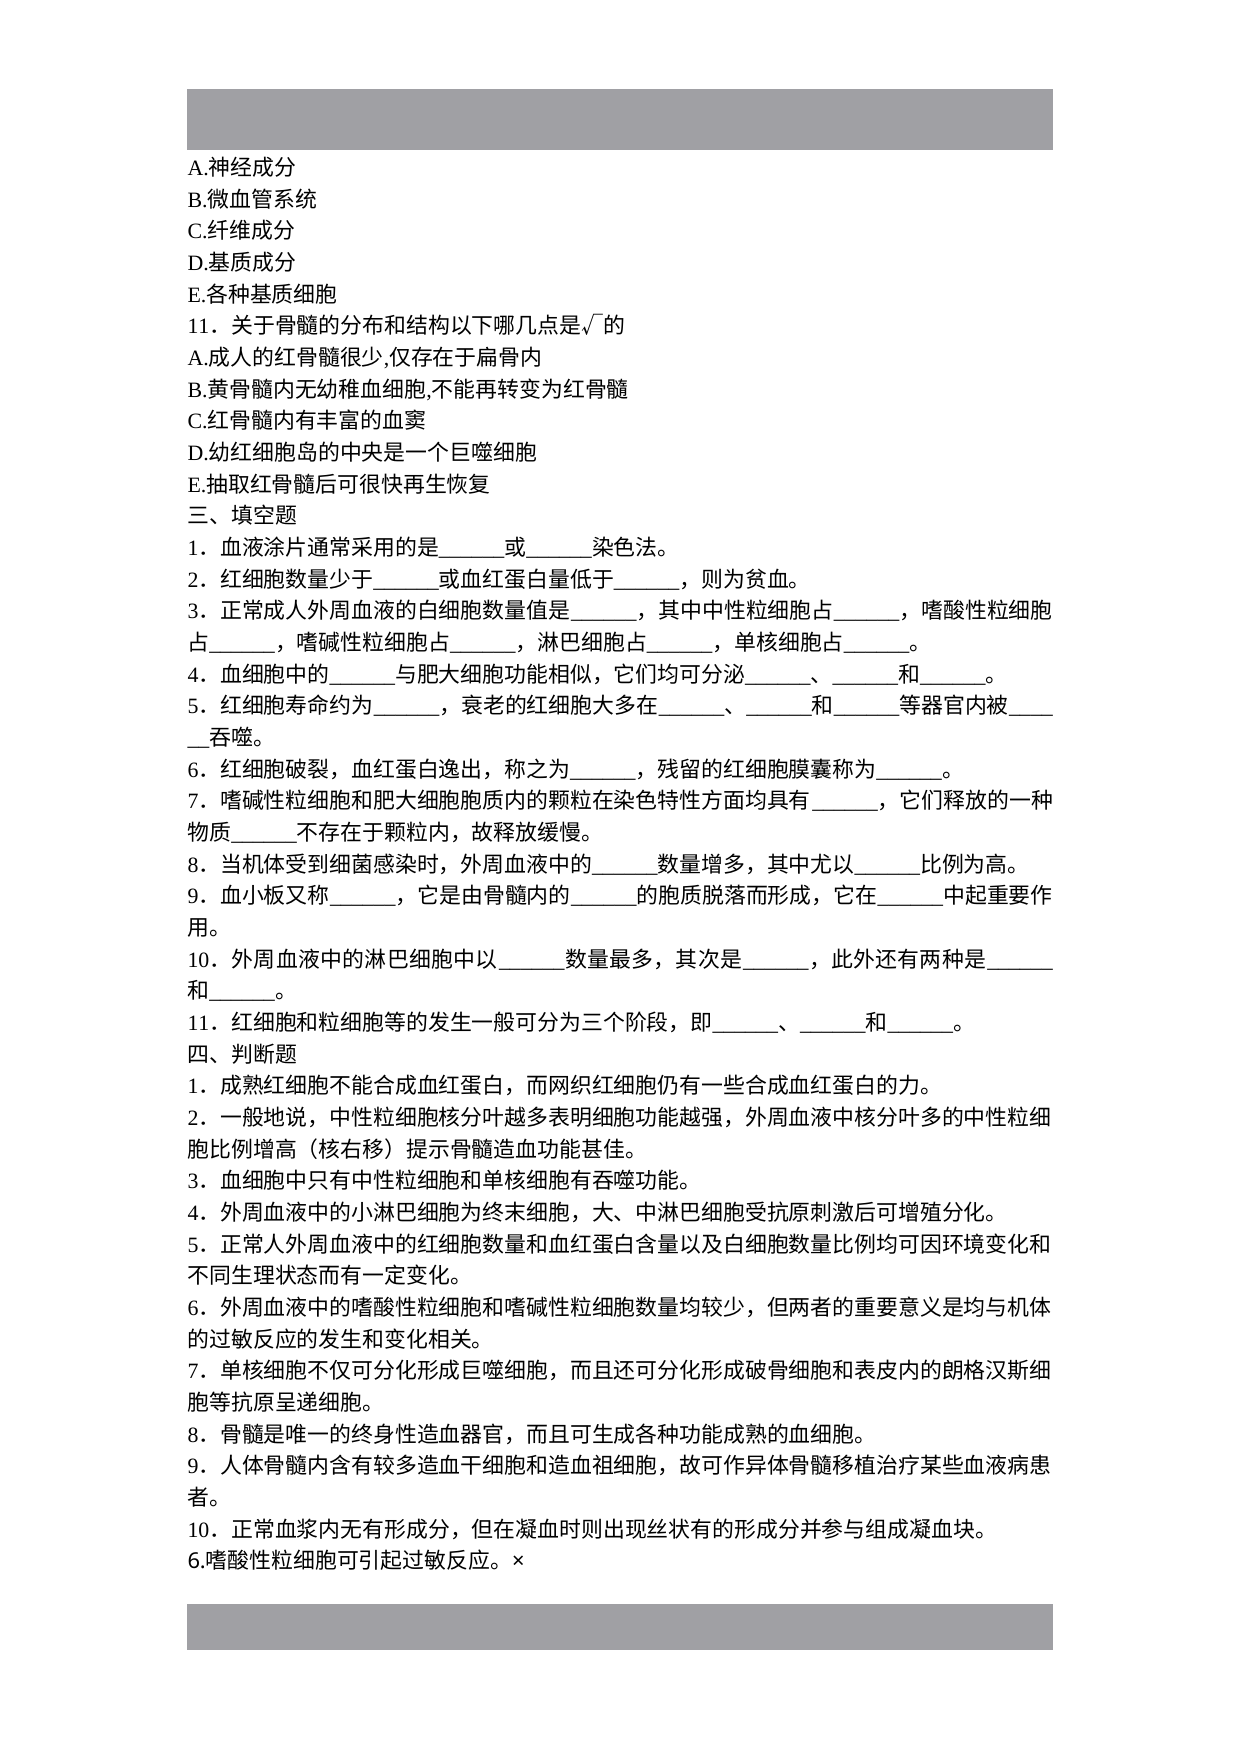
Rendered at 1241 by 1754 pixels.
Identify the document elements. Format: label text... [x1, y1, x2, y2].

text 7．嗜碱性粒细胞和肥大细胞胞质内的颗粒在染色特性方面均具有______，它们释放的一种物质______不存在于颗粒内，故释放缓慢。 [187, 783, 1053, 847]
text 9．人体骨髓内含有较多造血干细胞和造血祖细胞，故可作异体骨髓移植治疗某些血液病患者。 [187, 1448, 1053, 1512]
text 7．单核细胞不仅可分化形成巨噬细胞，而且还可分化形成破骨细胞和表皮内的朗格汉斯细胞等抗原呈递细胞。 [187, 1353, 1053, 1417]
text 3．血细胞中只有中性粒细胞和单核细胞有吞噬功能。 [187, 1163, 1053, 1195]
text C.纤维成分 [187, 213, 1053, 245]
text 2．一般地说，中性粒细胞核分叶越多表明细胞功能越强，外周血液中核分叶多的中性粒细胞比例增高（核右移）提示骨髓造血功能甚佳。 [187, 1100, 1053, 1163]
text 3．正常成人外周血液的白细胞数量值是______，其中中性粒细胞占______，嗜酸性粒细胞占______，嗜碱性粒细胞占______，淋巴细胞占______，单核细胞占______。 [187, 593, 1053, 657]
text 8．骨髓是唯一的终身性造血器官，而且可生成各种功能成熟的血细胞。 [187, 1417, 1053, 1448]
text 三、填空题 [187, 498, 1053, 530]
text E.各种基质细胞 [187, 277, 1053, 308]
text E.抽取红骨髓后可很快再生恢复 [187, 467, 1053, 498]
text D.基质成分 [187, 245, 1053, 277]
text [187, 1543, 1053, 1575]
text D.幼红细胞岛的中央是一个巨噬细胞 [187, 435, 1053, 467]
text A.成人的红骨髓很少,仅存在于扁骨内 [187, 340, 1053, 372]
text 1．成熟红细胞不能合成血红蛋白，而网织红细胞仍有一些合成血红蛋白的力。 [187, 1068, 1053, 1100]
text A.神经成分 [187, 150, 1053, 182]
text 11．关于骨髓的分布和结构以下哪几点是√的 [187, 308, 1053, 340]
text 5．正常人外周血液中的红细胞数量和血红蛋白含量以及白细胞数量比例均可因环境变化和不同生理状态而有一定变化。 [187, 1227, 1053, 1290]
text B.黄骨髓内无幼稚血细胞,不能再转变为红骨髓 [187, 372, 1053, 403]
text 2．红细胞数量少于______或血红蛋白量低于______，则为贫血。 [187, 562, 1053, 593]
text 10．外周血液中的淋巴细胞中以______数量最多，其次是______，此外还有两种是______和______。 [187, 942, 1053, 1005]
text 6．外周血液中的嗜酸性粒细胞和嗜碱性粒细胞数量均较少，但两者的重要意义是均与机体的过敏反应的发生和变化相关。 [187, 1290, 1053, 1353]
text 1．血液涂片通常采用的是______或______染色法。 [187, 530, 1053, 562]
text B.微血管系统 [187, 182, 1053, 213]
text 6．红细胞破裂，血红蛋白逸出，称之为______，残留的红细胞膜囊称为______。 [187, 752, 1053, 783]
text 10．正常血浆内无有形成分，但在凝血时则出现丝状有的形成分并参与组成凝血块。 [187, 1512, 1053, 1543]
text 5．红细胞寿命约为______，衰老的红细胞大多在______、______和______等器官内被______吞噬。 [187, 688, 1053, 752]
text 8．当机体受到细菌感染时，外周血液中的______数量增多，其中尤以______比例为高。 [187, 847, 1053, 878]
text 4．外周血液中的小淋巴细胞为终末细胞，大、中淋巴细胞受抗原刺激后可增殖分化。 [187, 1195, 1053, 1227]
text 11．红细胞和粒细胞等的发生一般可分为三个阶段，即______、______和______。 [187, 1005, 1053, 1037]
text C.红骨髓内有丰富的血窦 [187, 403, 1053, 435]
text 4．血细胞中的______与肥大细胞功能相似，它们均可分泌______、______和______。 [187, 657, 1053, 688]
text 9．血小板又称______，它是由骨髓内的______的胞质脱落而形成，它在______中起重要作用。 [187, 878, 1053, 942]
text 四、判断题 [187, 1037, 1053, 1068]
